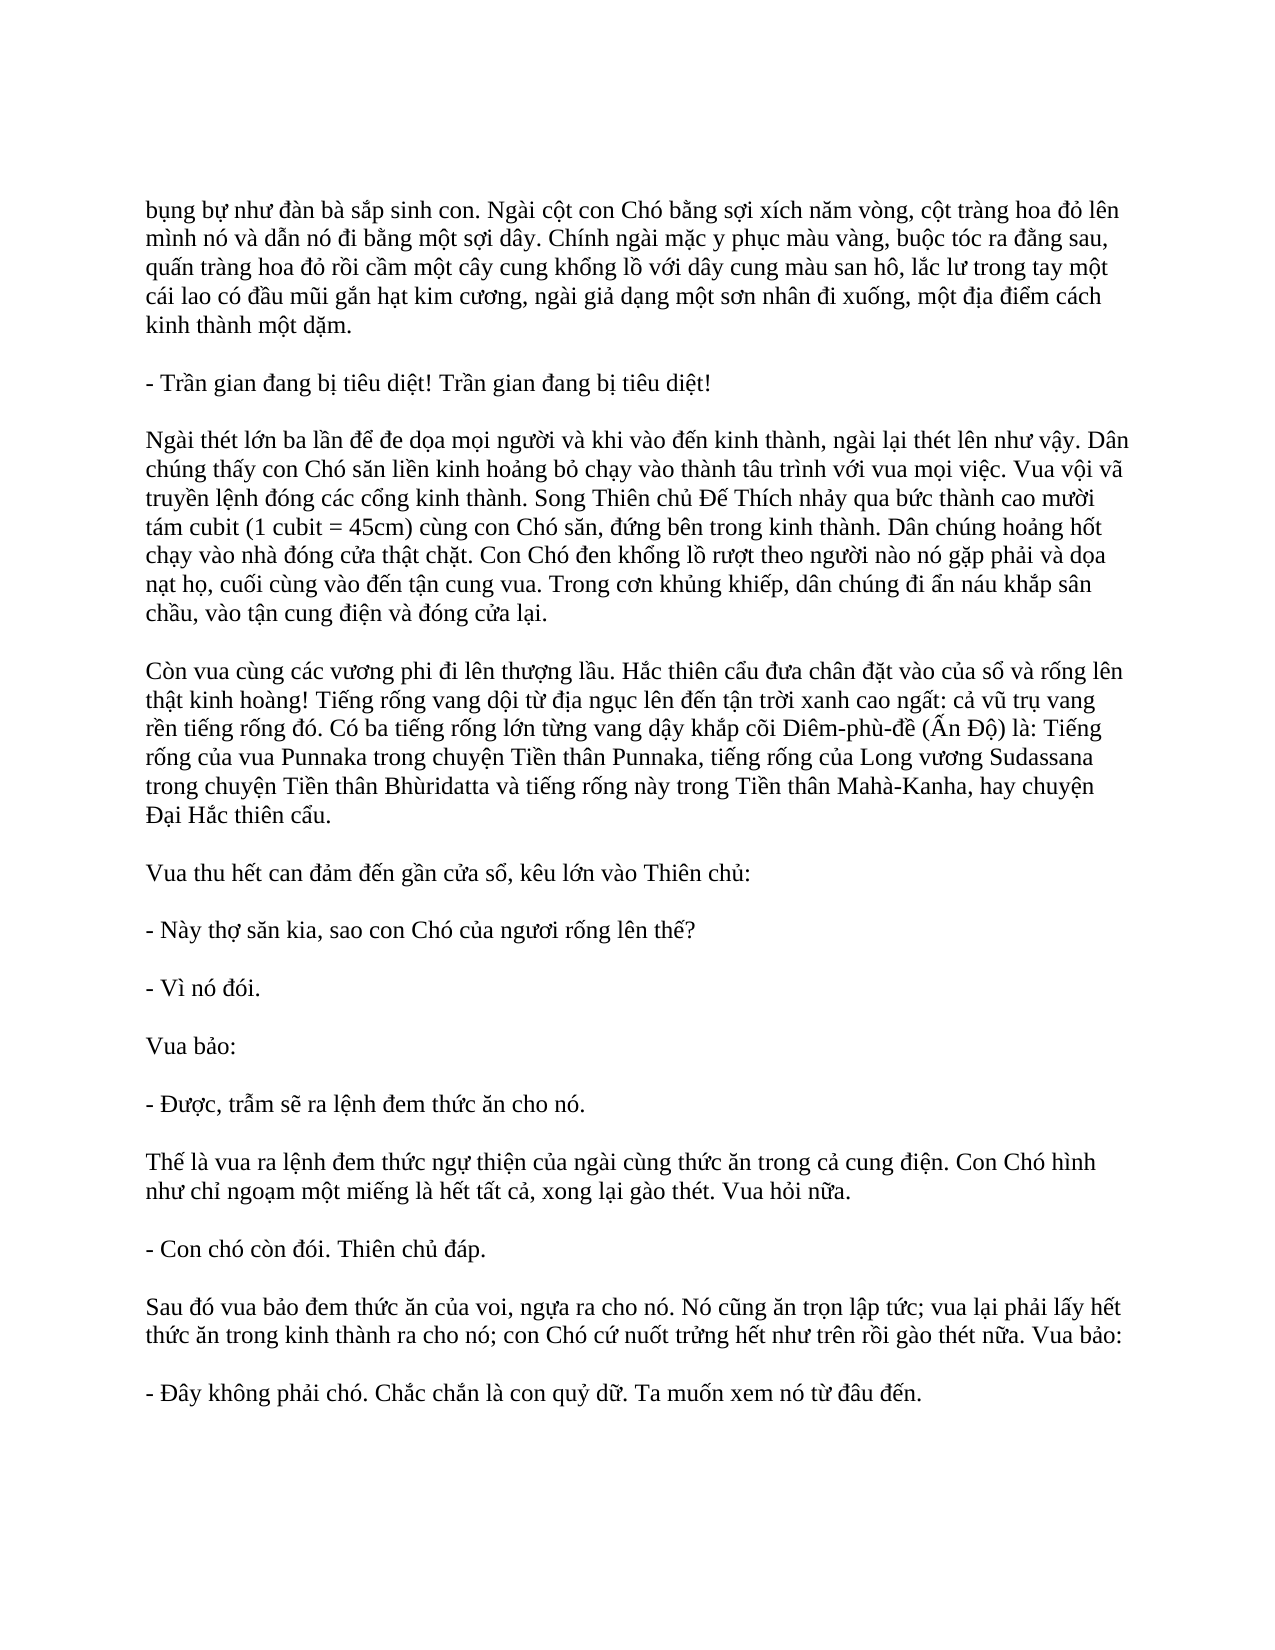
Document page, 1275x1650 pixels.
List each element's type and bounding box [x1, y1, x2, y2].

table_header [130, 150, 1145, 1452]
